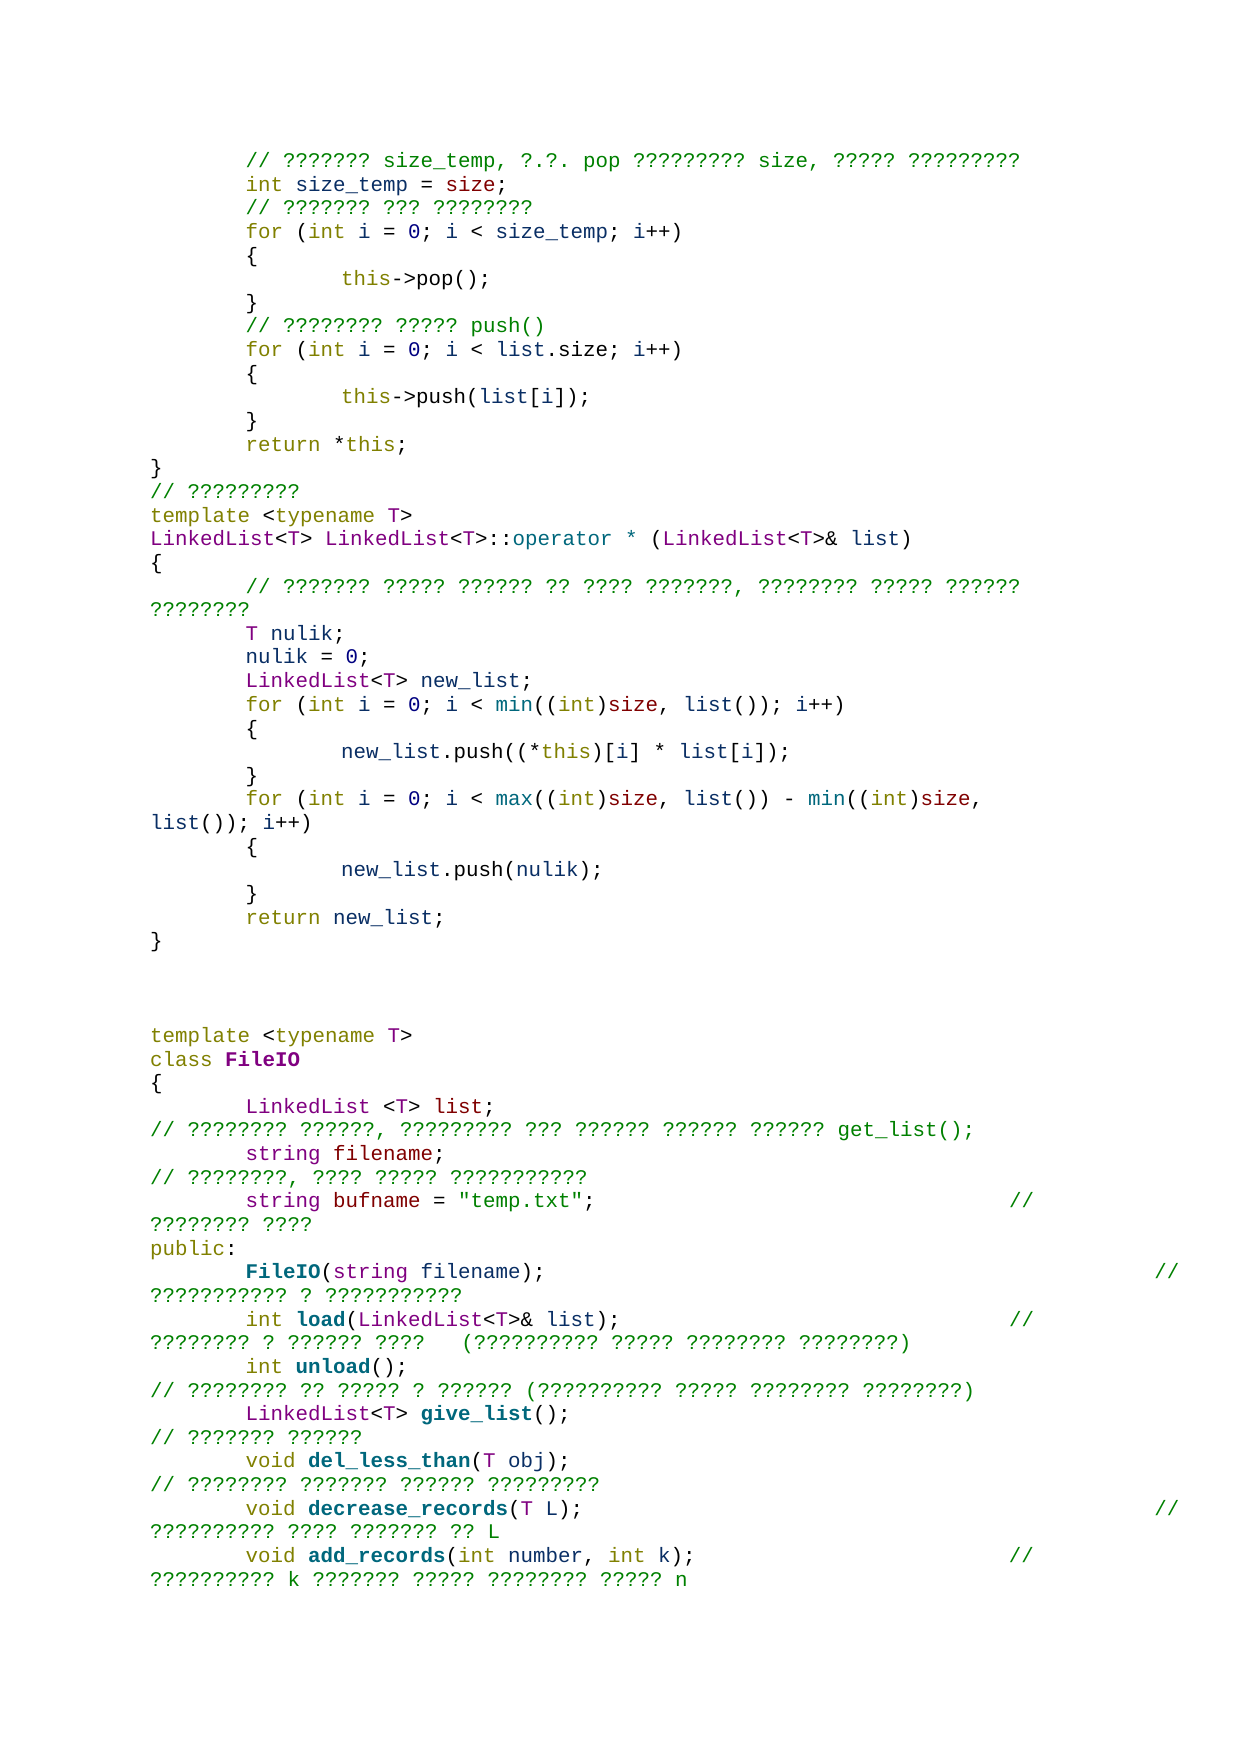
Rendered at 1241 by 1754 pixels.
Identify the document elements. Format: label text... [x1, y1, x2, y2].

text class FileIO [150, 1048, 1090, 1072]
text this->pop(); [150, 268, 1090, 292]
text for (int i = 0; i < list.size; i++) [150, 339, 1090, 363]
text nulik = 0; [150, 647, 1090, 670]
text // ????????? [150, 481, 1090, 505]
text // ??????? size_temp, ?.?. pop ????????? size, ????? ????????? [150, 150, 1090, 174]
text void del_less_than(T obj); // ???????? ??????? ?????? ????????? [150, 1451, 1090, 1498]
text LinkedList <T> list; // ???????? ??????, ????????? ??? ?????? ?????? ?????? get_list(); [150, 1096, 1090, 1143]
text } [150, 457, 1090, 481]
text } [150, 410, 1090, 434]
text { [150, 363, 1090, 386]
text int load(LinkedList<T>& list); // ???????? ? ?????? ???? (?????????? ????? ???????? ????????) [150, 1309, 1090, 1356]
text this->push(list[i]); [150, 386, 1090, 410]
text } [150, 930, 1090, 954]
text } [150, 765, 1090, 788]
text template <typename T> [150, 1025, 1090, 1048]
text LinkedList<T> give_list(); // ??????? ?????? [150, 1403, 1090, 1451]
text { [150, 1072, 1090, 1096]
text int unload(); // ???????? ?? ????? ? ?????? (?????????? ????? ???????? ????????) [150, 1356, 1090, 1403]
text void add_records(int number, int k); // ?????????? k ??????? ????? ???????? ????? n [150, 1545, 1090, 1592]
text T nulik; [150, 623, 1090, 647]
text { [150, 244, 1090, 268]
text } [150, 883, 1090, 907]
text new_list.push(nulik); [150, 859, 1090, 883]
text } [150, 292, 1090, 316]
text string filename; // ????????, ???? ????? ??????????? [150, 1143, 1090, 1190]
text template <typename T> [150, 505, 1090, 528]
text return new_list; [150, 907, 1090, 930]
text for (int i = 0; i < max((int)size, list()) - min((int)size, list()); i++) [150, 788, 1090, 836]
text void decrease_records(T L); // ?????????? ???? ??????? ?? L [150, 1498, 1090, 1545]
text LinkedList<T> LinkedList<T>::operator * (LinkedList<T>& list) [150, 528, 1090, 552]
text LinkedList<T> new_list; [150, 670, 1090, 694]
text { [150, 552, 1090, 576]
text { [150, 717, 1090, 741]
text for (int i = 0; i < size_temp; i++) [150, 221, 1090, 244]
text new_list.push((*this)[i] * list[i]); [150, 741, 1090, 765]
text public: [150, 1238, 1090, 1261]
text string bufname = "temp.txt"; // ???????? ???? [150, 1190, 1090, 1238]
text int size_temp = size; [150, 174, 1090, 197]
text // ??????? ????? ?????? ?? ???? ???????, ???????? ????? ?????? ???????? [150, 576, 1090, 623]
text // ??????? ??? ???????? [150, 197, 1090, 221]
text // ???????? ????? push() [150, 316, 1090, 339]
text FileIO(string filename); // ??????????? ? ??????????? [150, 1261, 1090, 1309]
text for (int i = 0; i < min((int)size, list()); i++) [150, 694, 1090, 717]
text return *this; [150, 434, 1090, 457]
text { [150, 836, 1090, 859]
